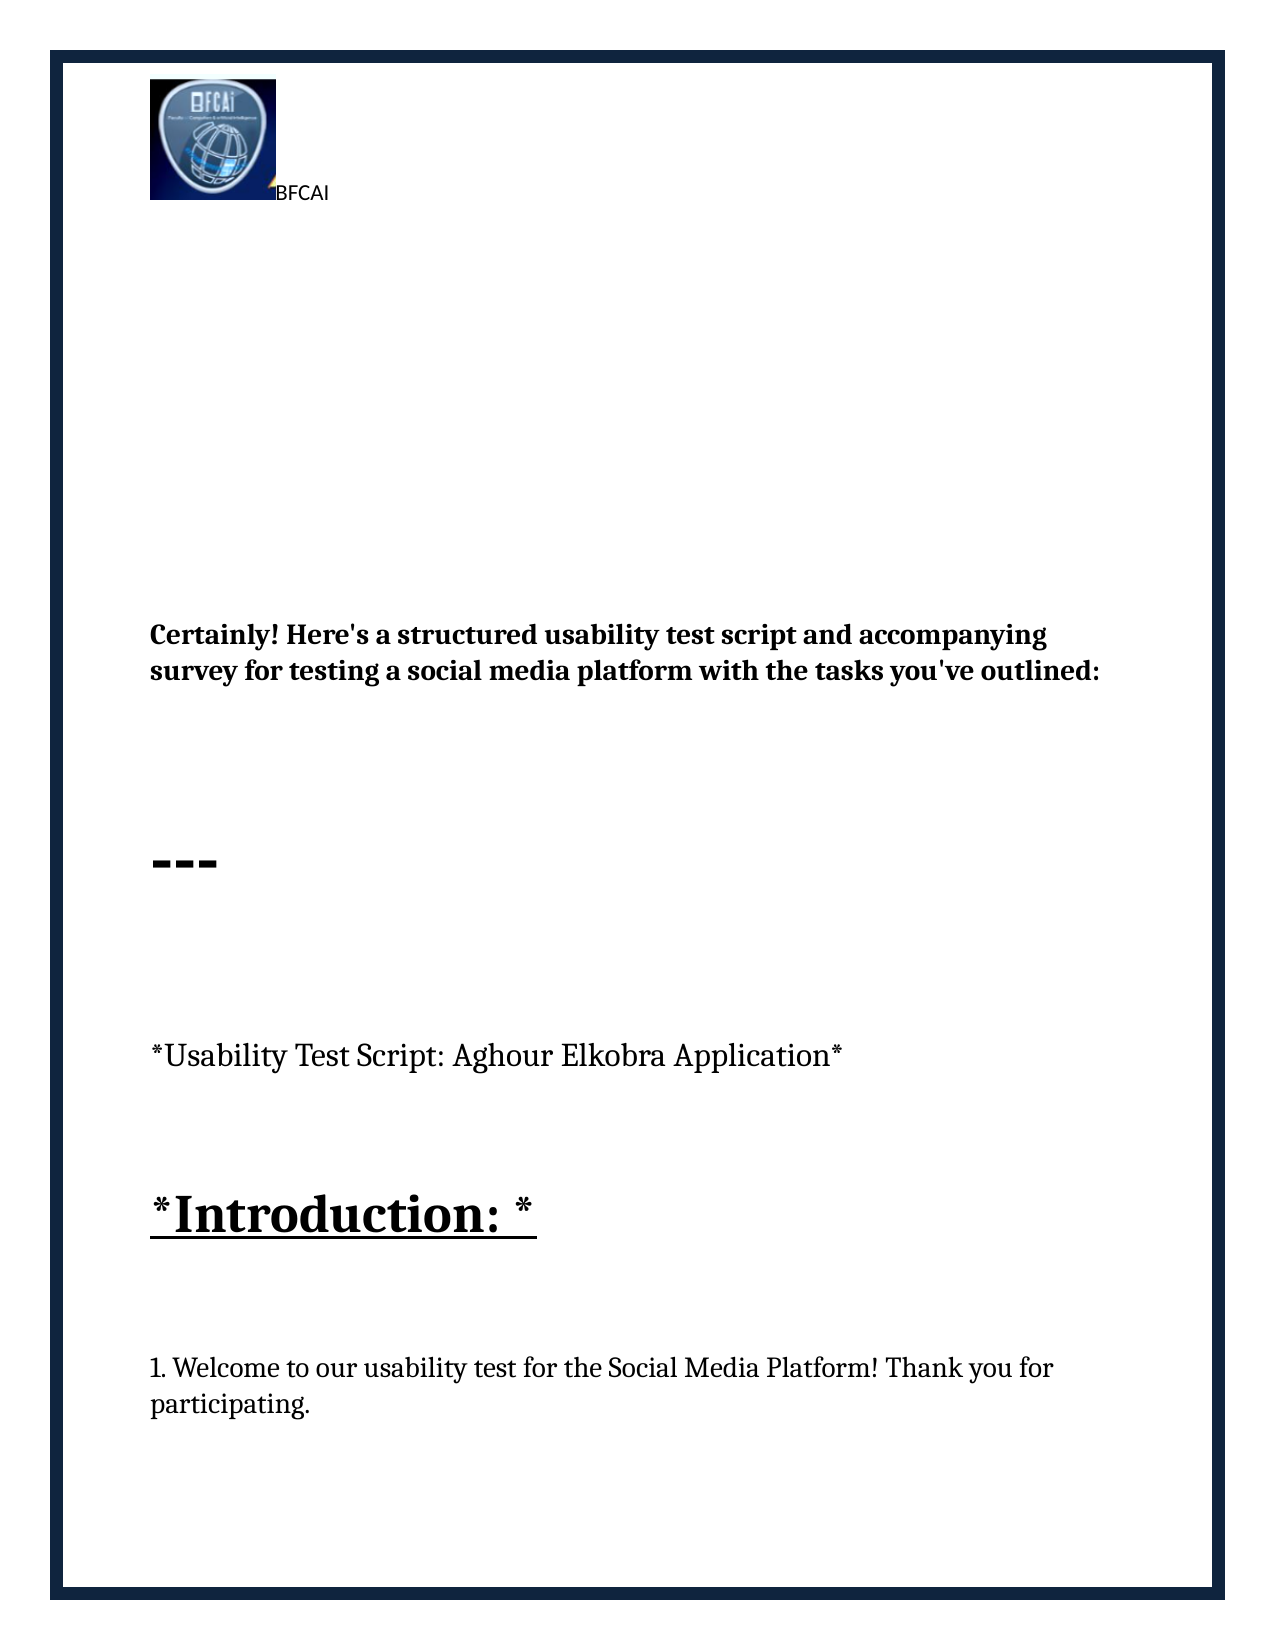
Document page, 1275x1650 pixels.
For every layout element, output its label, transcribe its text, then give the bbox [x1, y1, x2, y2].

text Certainly! Here's a structured usability test script and accompanying survey for testing a social media platform with the tasks you've outlined: [150, 618, 1125, 688]
text 1. Welcome to our usability test for the Social Media Platform! Thank you for participating. [150, 1351, 1125, 1421]
text *Introduction: * [150, 1183, 1125, 1246]
picture [150, 74, 276, 200]
text *Usability Test Script: Aghour Elkobra Application* [150, 1036, 1125, 1075]
text --- [150, 817, 1125, 903]
